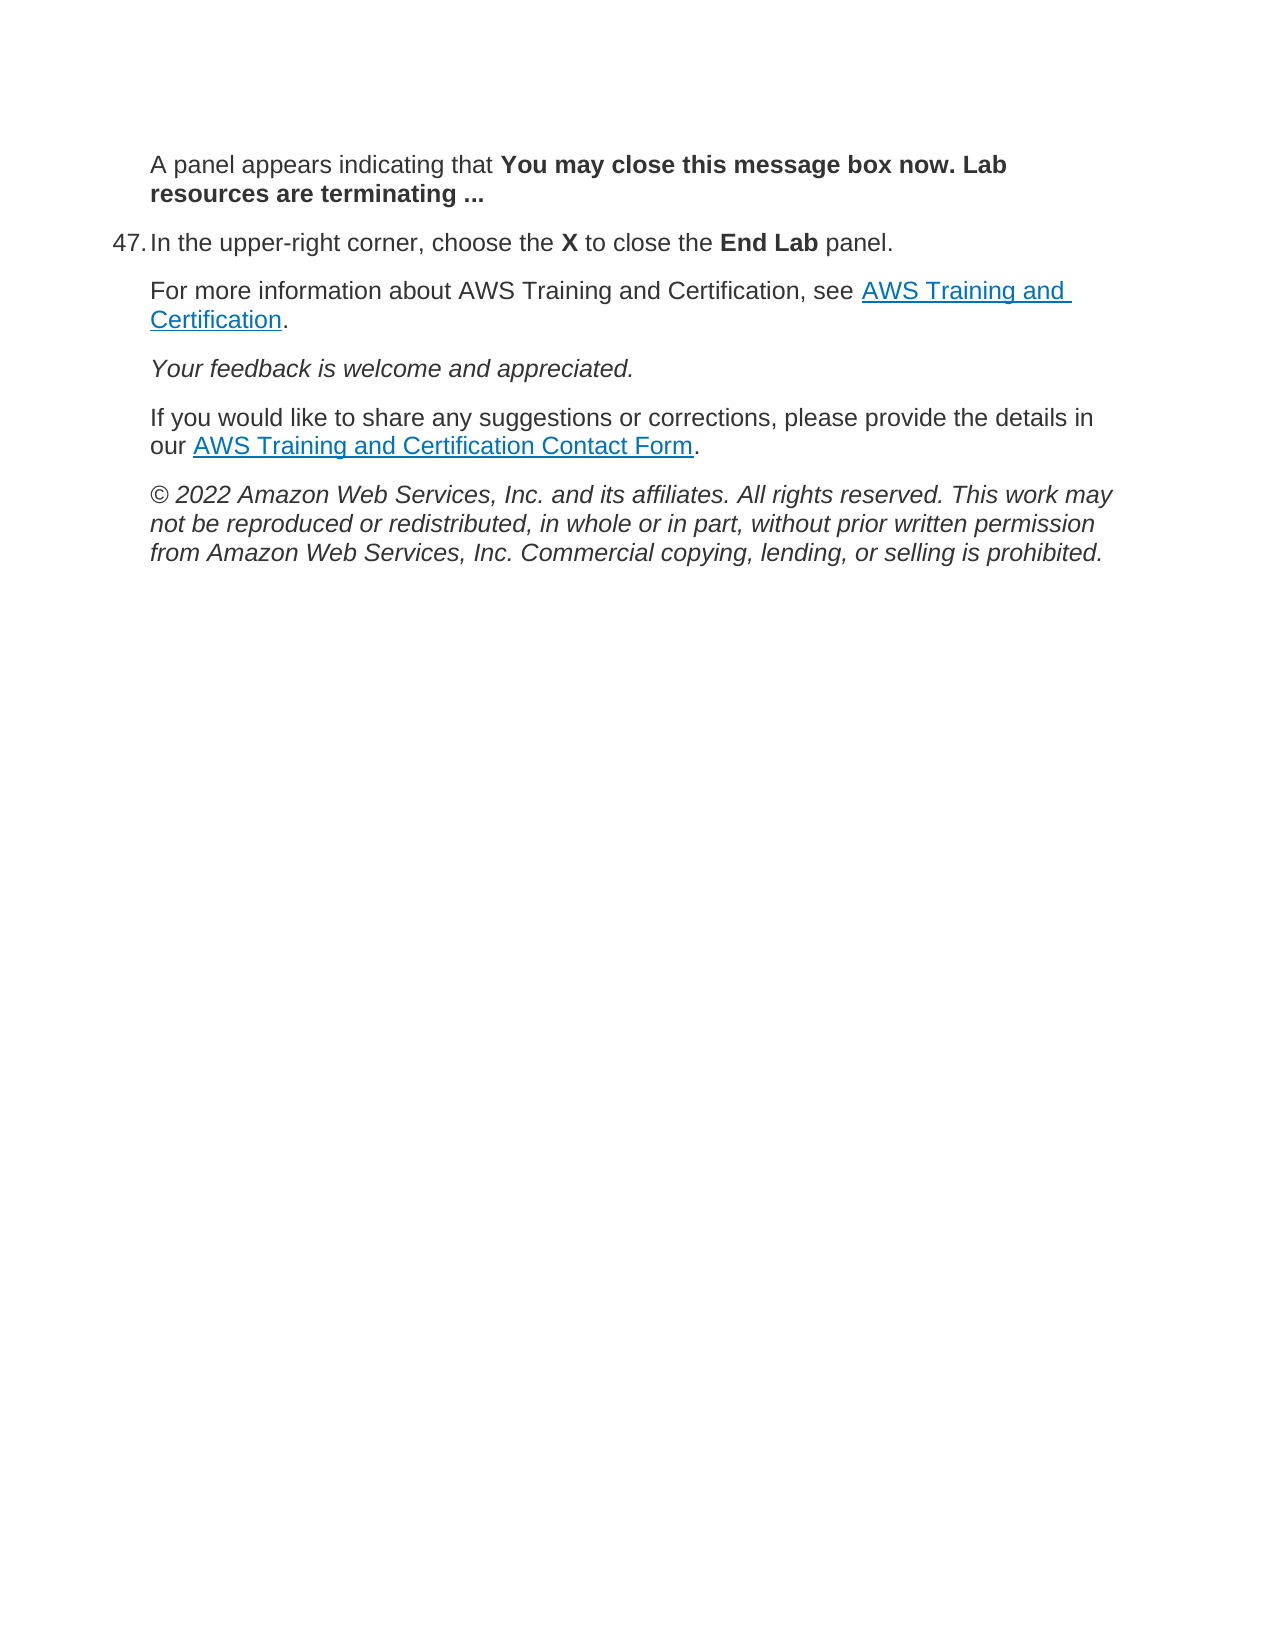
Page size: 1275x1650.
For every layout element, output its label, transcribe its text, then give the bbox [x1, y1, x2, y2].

text © 2022 Amazon Web Services, Inc. and its affiliates. All rights reserved. This work may not be reproduced or redistributed, in whole or in part, without prior written permission from Amazon Web Services, Inc. Commercial copying, lending, or selling is prohibited. [150, 480, 1125, 566]
text If you would like to share any suggestions or corrections, please provide the details in our AWS Training and Certification Contact Form. [150, 402, 1125, 460]
text For more information about AWS Training and Certification, see AWS Training and Certification. [150, 276, 1125, 334]
list In the upper-right corner, choose the X to close the End Lab panel. [112, 227, 1125, 256]
text Your feedback is welcome and appreciated. [150, 354, 1125, 382]
text A panel appears indicating that You may close this message box now. Lab resources are terminating ... [150, 150, 1125, 207]
